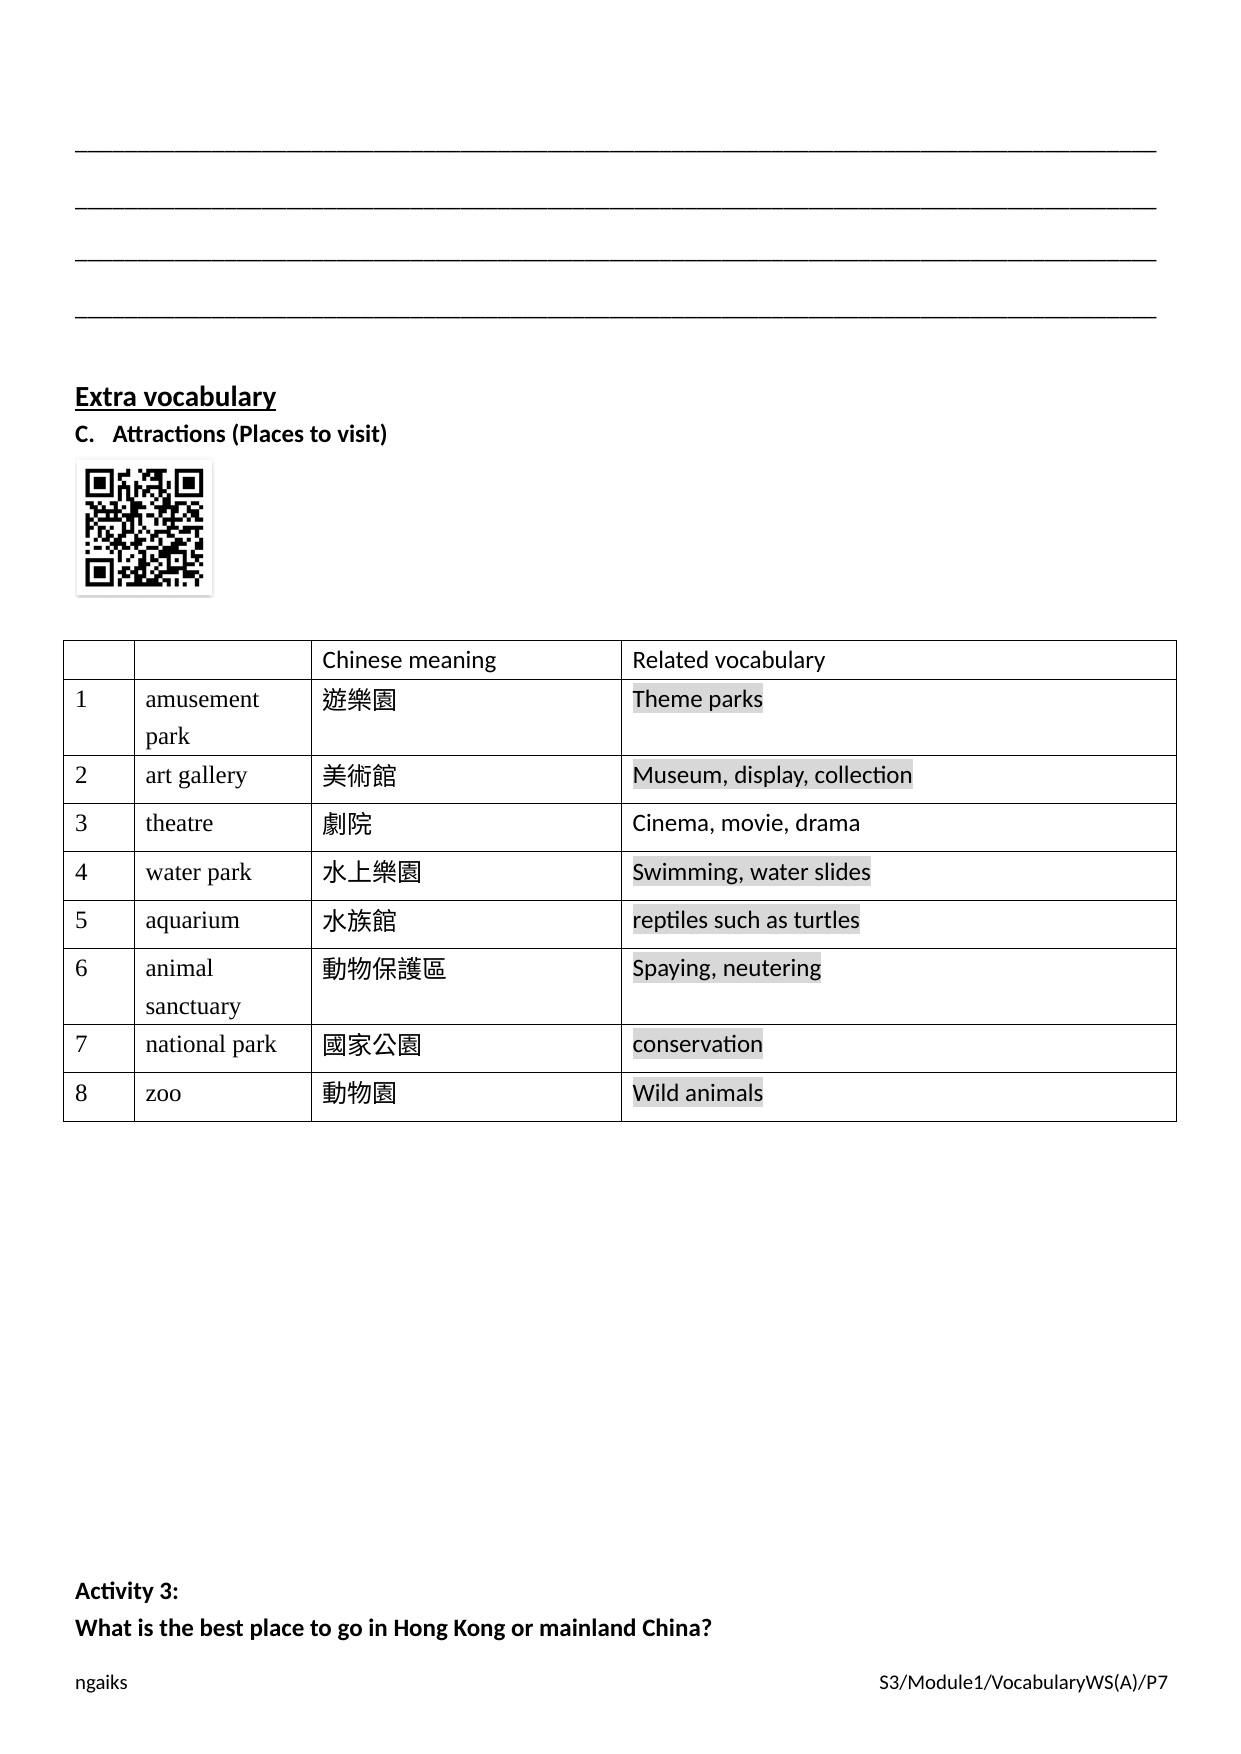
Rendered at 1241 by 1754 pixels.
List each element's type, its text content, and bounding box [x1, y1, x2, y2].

table_cell 1 [64, 680, 134, 754]
table_header Related vocabulary [622, 641, 1176, 678]
table_cell Cinema, movie, drama [622, 804, 1176, 851]
table_cell 4 [64, 852, 134, 899]
table_header [64, 641, 134, 678]
list Attractions (Places to visit) [75, 415, 1165, 452]
text Extra vocabulary [75, 377, 1165, 415]
table_cell theatre [135, 804, 311, 851]
table_cell Theme parks [622, 680, 1176, 754]
table_cell amusement park [135, 680, 311, 754]
table_cell aquarium [135, 901, 311, 948]
table_cell conservation [622, 1025, 1176, 1072]
text Activity 3: [75, 1572, 1165, 1609]
table_cell 5 [64, 901, 134, 948]
table_cell art gallery [135, 756, 311, 803]
table_cell Swimming, water slides [622, 852, 1176, 899]
table_cell 國家公園 [312, 1025, 621, 1072]
table_cell 動物保護區 [312, 949, 621, 1024]
table_cell 6 [64, 949, 134, 1024]
table_cell zoo [135, 1073, 311, 1121]
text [75, 122, 1165, 216]
table_cell 遊樂園 [312, 680, 621, 754]
table_cell Museum, display, collection [622, 756, 1176, 803]
table_cell Spaying, neutering [622, 949, 1176, 1024]
table_cell 3 [64, 804, 134, 851]
table_cell 水上樂園 [312, 852, 621, 899]
table_cell Wild animals [622, 1073, 1176, 1121]
table_cell 水族館 [312, 901, 621, 948]
table_header [135, 641, 311, 678]
table_cell 7 [64, 1025, 134, 1072]
table_cell 8 [64, 1073, 134, 1121]
text What is the best place to go in Hong Kong or mainland China? [75, 1609, 1165, 1647]
table_cell national park [135, 1025, 311, 1072]
table_cell 劇院 [312, 804, 621, 851]
picture [75, 456, 215, 598]
table_cell water park [135, 852, 311, 899]
table_cell reptiles such as turtles [622, 901, 1176, 948]
table_cell 動物園 [312, 1073, 621, 1121]
table_cell 2 [64, 756, 134, 803]
table_cell animal sanctuary [135, 949, 311, 1024]
table_header Chinese meaning [312, 641, 621, 678]
table_cell 美術館 [312, 756, 621, 803]
